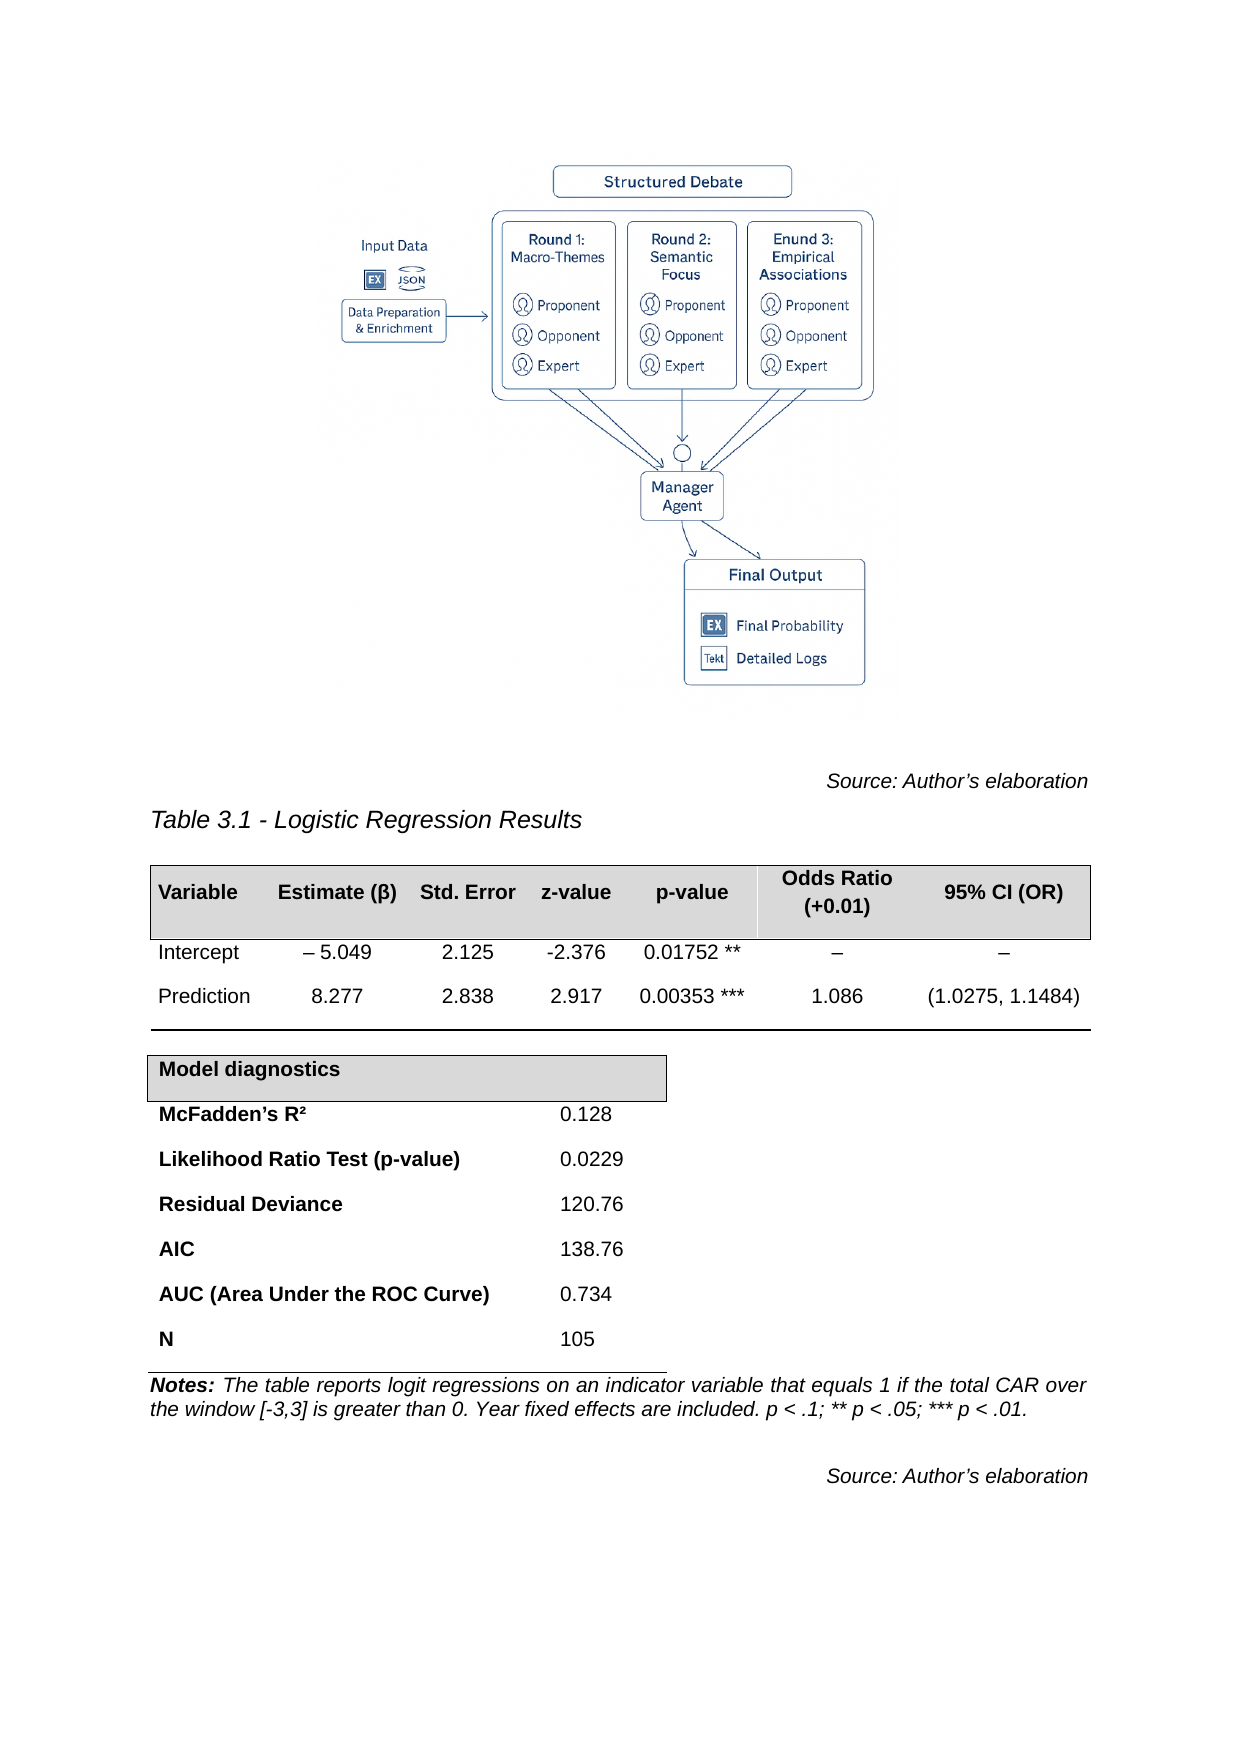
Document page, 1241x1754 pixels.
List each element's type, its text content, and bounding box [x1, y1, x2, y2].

picture [317, 150, 923, 726]
table_header p-value [627, 866, 757, 938]
table_cell 2.125 [410, 940, 526, 984]
table_header Estimate (β) [265, 866, 410, 938]
table_header Std. Error [410, 866, 526, 938]
table_header Odds Ratio (+0.01) [758, 866, 917, 938]
table_cell Residual Deviance [148, 1192, 549, 1237]
table_cell Likelihood Ratio Test (p-value) [148, 1147, 549, 1192]
table_cell 0.734 [549, 1282, 667, 1327]
table_cell 2.917 [526, 984, 627, 1029]
table_cell 0.01752 ** [627, 940, 757, 984]
table_cell – [917, 940, 1091, 984]
table_cell – 5.049 [265, 940, 410, 984]
text Notes: The table reports logit regressions on an indicator variable that equals 1 if the total CAR over the window [-3,3] is greater than 0. Year fixed effects are included. p < .1; ** p < .05; *** p < .01. [150, 1373, 1090, 1421]
table_cell 8.277 [265, 984, 410, 1029]
text Source: Author’s elaboration [150, 1464, 1090, 1488]
table_cell Intercept [151, 940, 265, 984]
table_cell 2.838 [410, 984, 526, 1029]
table_cell 0.128 [549, 1102, 667, 1147]
text Source: Author’s elaboration [150, 769, 1090, 793]
text Table 3.1 - Logistic Regression Results [150, 805, 1090, 834]
table_cell Prediction [151, 984, 265, 1029]
table_header 95% CI (OR) [917, 866, 1090, 938]
table_cell AUC (Area Under the ROC Curve) [148, 1282, 549, 1327]
table_cell 0.0229 [549, 1147, 667, 1192]
table_cell (1.0275, 1.1484) [917, 984, 1091, 1029]
table_cell 0.00353 *** [627, 984, 757, 1029]
table_header Variable [151, 866, 265, 938]
table_cell 120.76 [549, 1192, 667, 1237]
table_cell -2.376 [526, 940, 627, 984]
table_header z-value [526, 866, 627, 938]
table_cell 105 [549, 1327, 667, 1372]
table_cell 1.086 [758, 984, 917, 1029]
table_cell 138.76 [549, 1237, 667, 1282]
table_cell N [148, 1327, 549, 1372]
table_cell – [758, 940, 917, 984]
table_header Model diagnostics [148, 1056, 549, 1101]
table_cell McFadden’s R² [148, 1102, 549, 1147]
table_header [549, 1056, 666, 1101]
table_cell AIC [148, 1237, 549, 1282]
